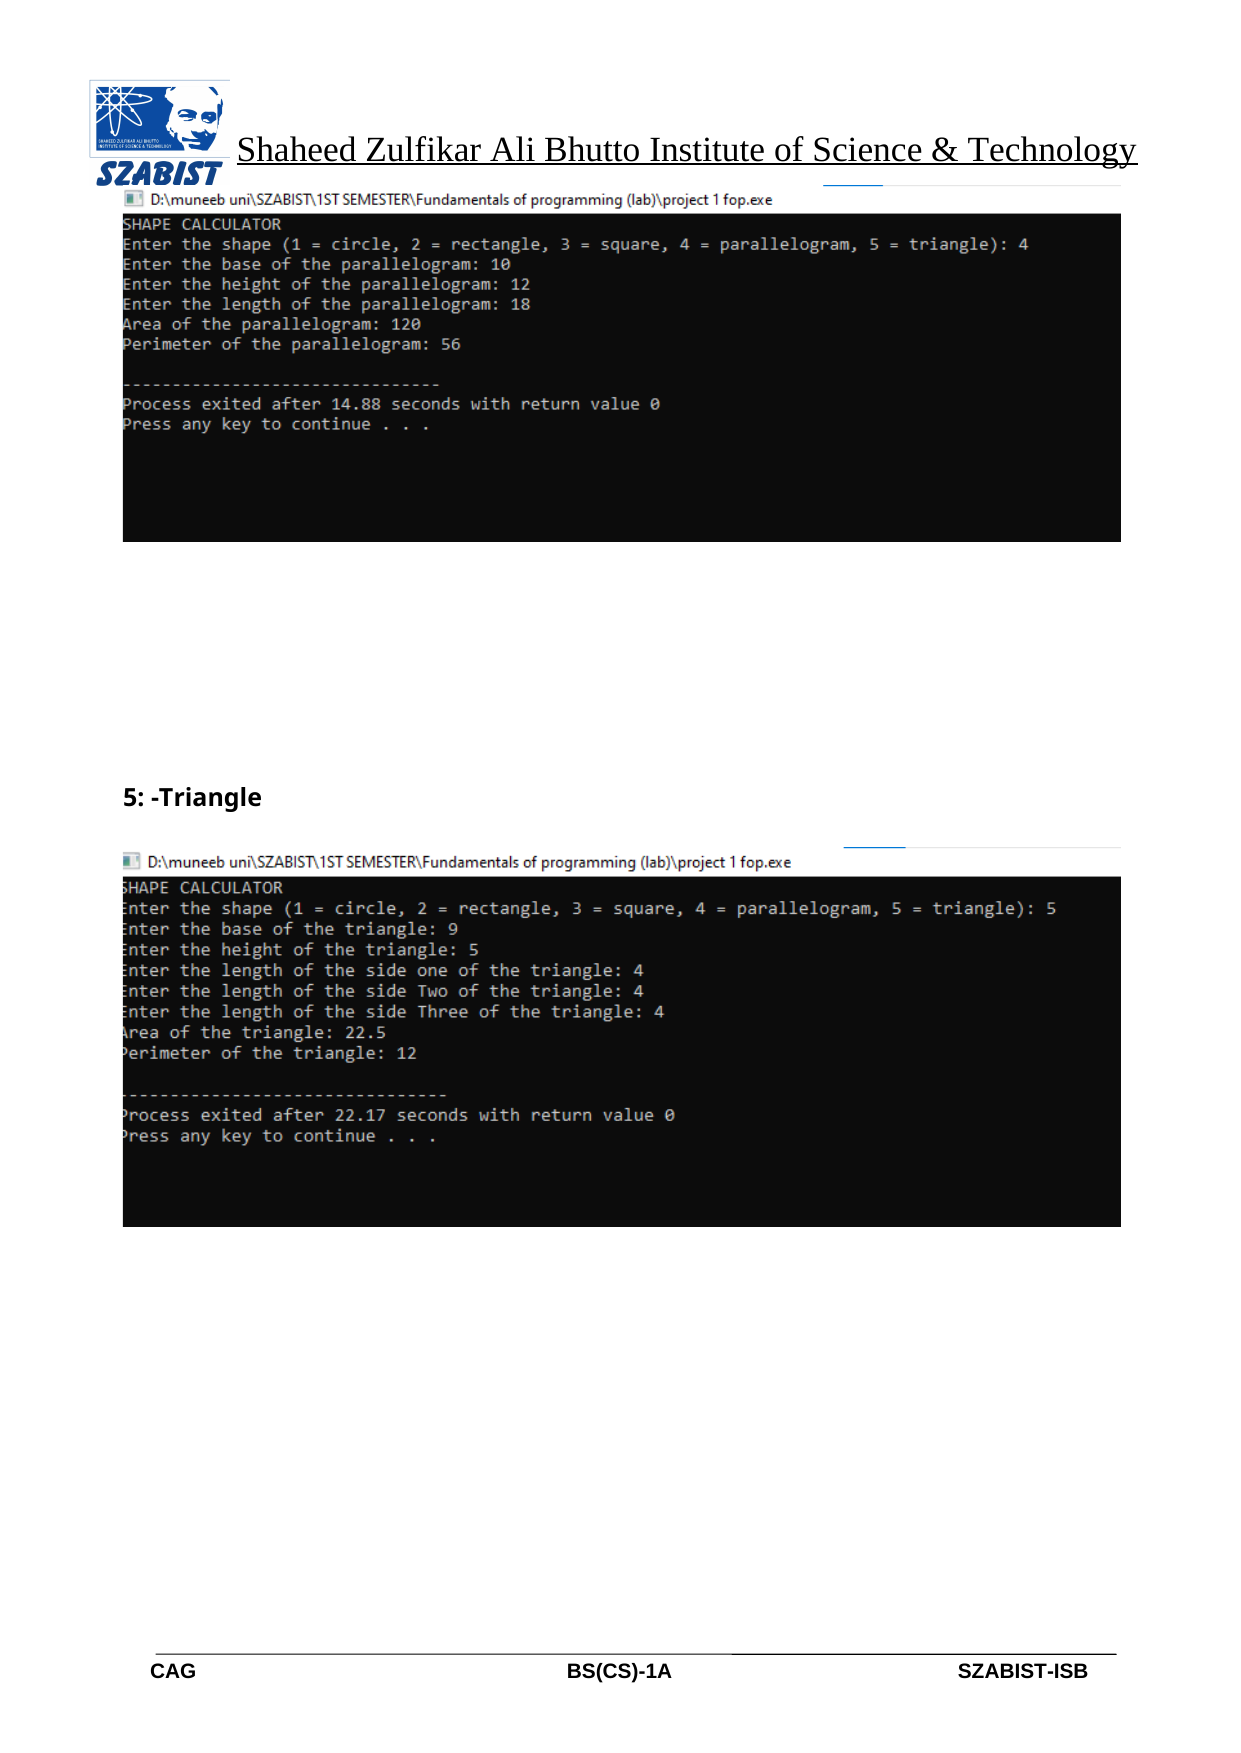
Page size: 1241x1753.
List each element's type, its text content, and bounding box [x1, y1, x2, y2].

picture [89, 79, 1121, 542]
text 5: -Triangle [123, 780, 1121, 814]
picture [122, 847, 1121, 1227]
